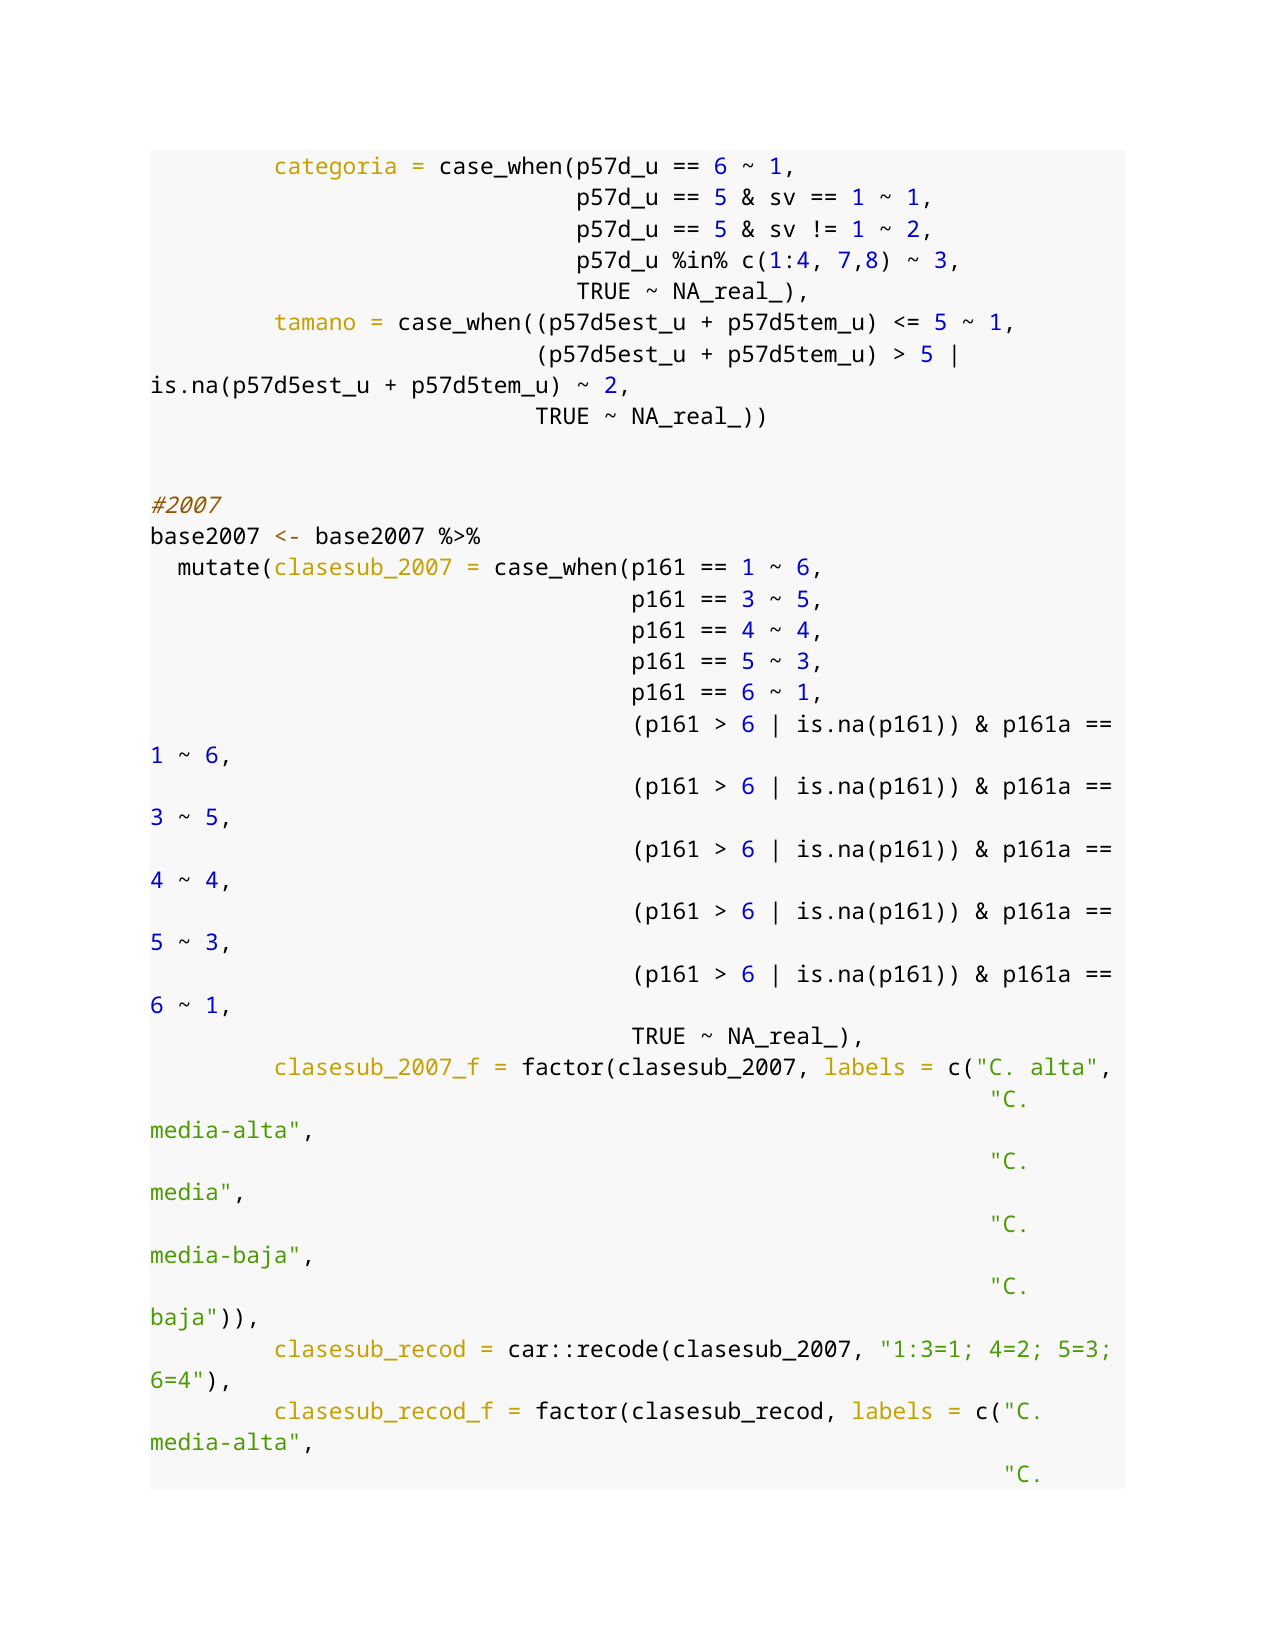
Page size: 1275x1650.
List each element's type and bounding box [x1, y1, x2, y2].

text [150, 150, 1125, 1489]
